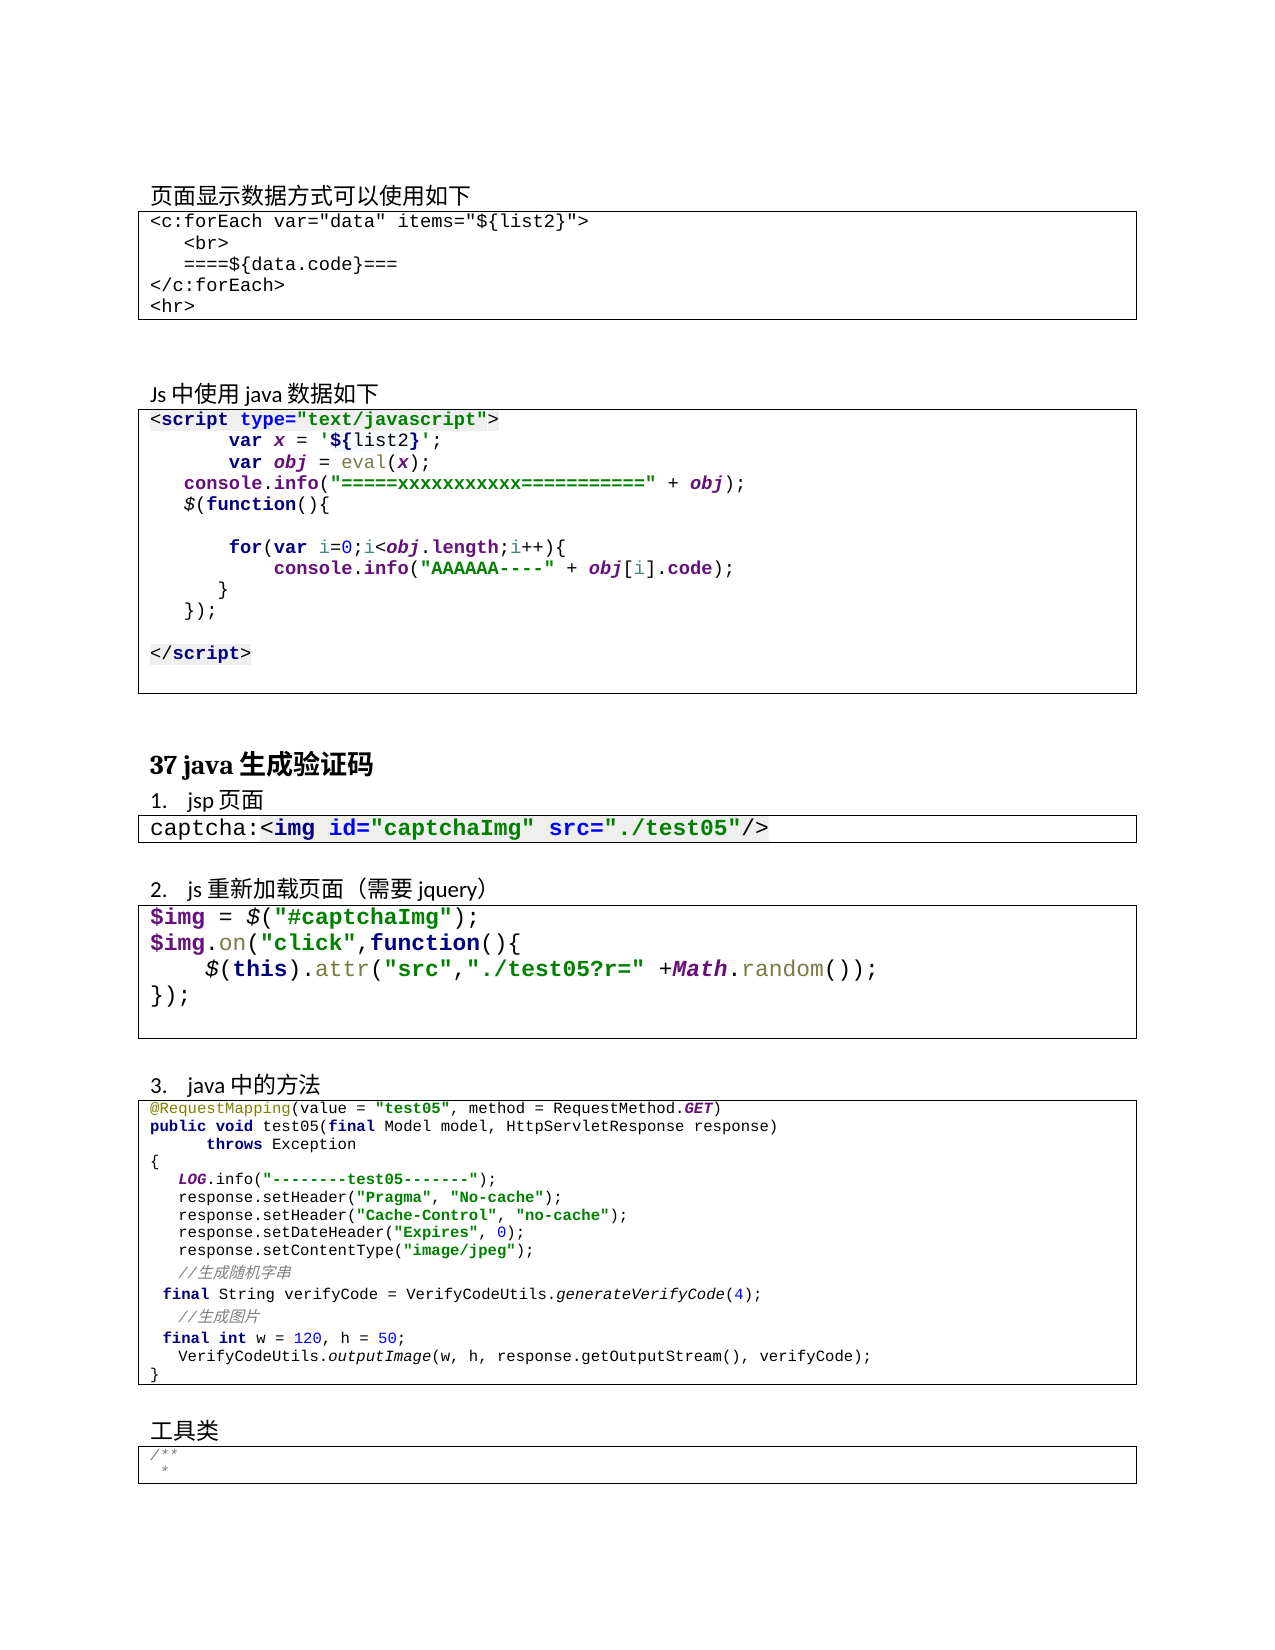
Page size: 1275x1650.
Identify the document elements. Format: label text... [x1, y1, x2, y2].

text 工具类 [150, 1413, 1125, 1446]
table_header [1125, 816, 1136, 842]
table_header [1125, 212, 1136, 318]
text 页面显示数据方式可以使用如下 [150, 178, 1125, 211]
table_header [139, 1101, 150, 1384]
list jsp页面 [150, 782, 1125, 815]
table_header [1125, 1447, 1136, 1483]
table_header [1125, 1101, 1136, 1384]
text Js 中使用java数据如下 [150, 376, 1125, 409]
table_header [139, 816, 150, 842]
subtitle 37 java生成验证码 [150, 743, 1125, 782]
table_header <script type="text/javascript"> var x = '${list2}'; var obj = eval(x); console.info("=====xxxxxxxxxxx===========" + obj); $(function(){ for(var i=0;i<obj.length;i++){ console.info("AAAAAA----" + obj[i].code); } }); </script> [139, 410, 1136, 693]
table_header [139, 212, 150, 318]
list js 重新加载页面（需要jquery） [150, 871, 1125, 904]
table_header $img = $("#captchaImg"); $img.on("click",function(){ $(this).attr("src","./test05?r=" +Math.random()); }); [139, 906, 1136, 1037]
list java中的方法 [150, 1066, 1125, 1100]
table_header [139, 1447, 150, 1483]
